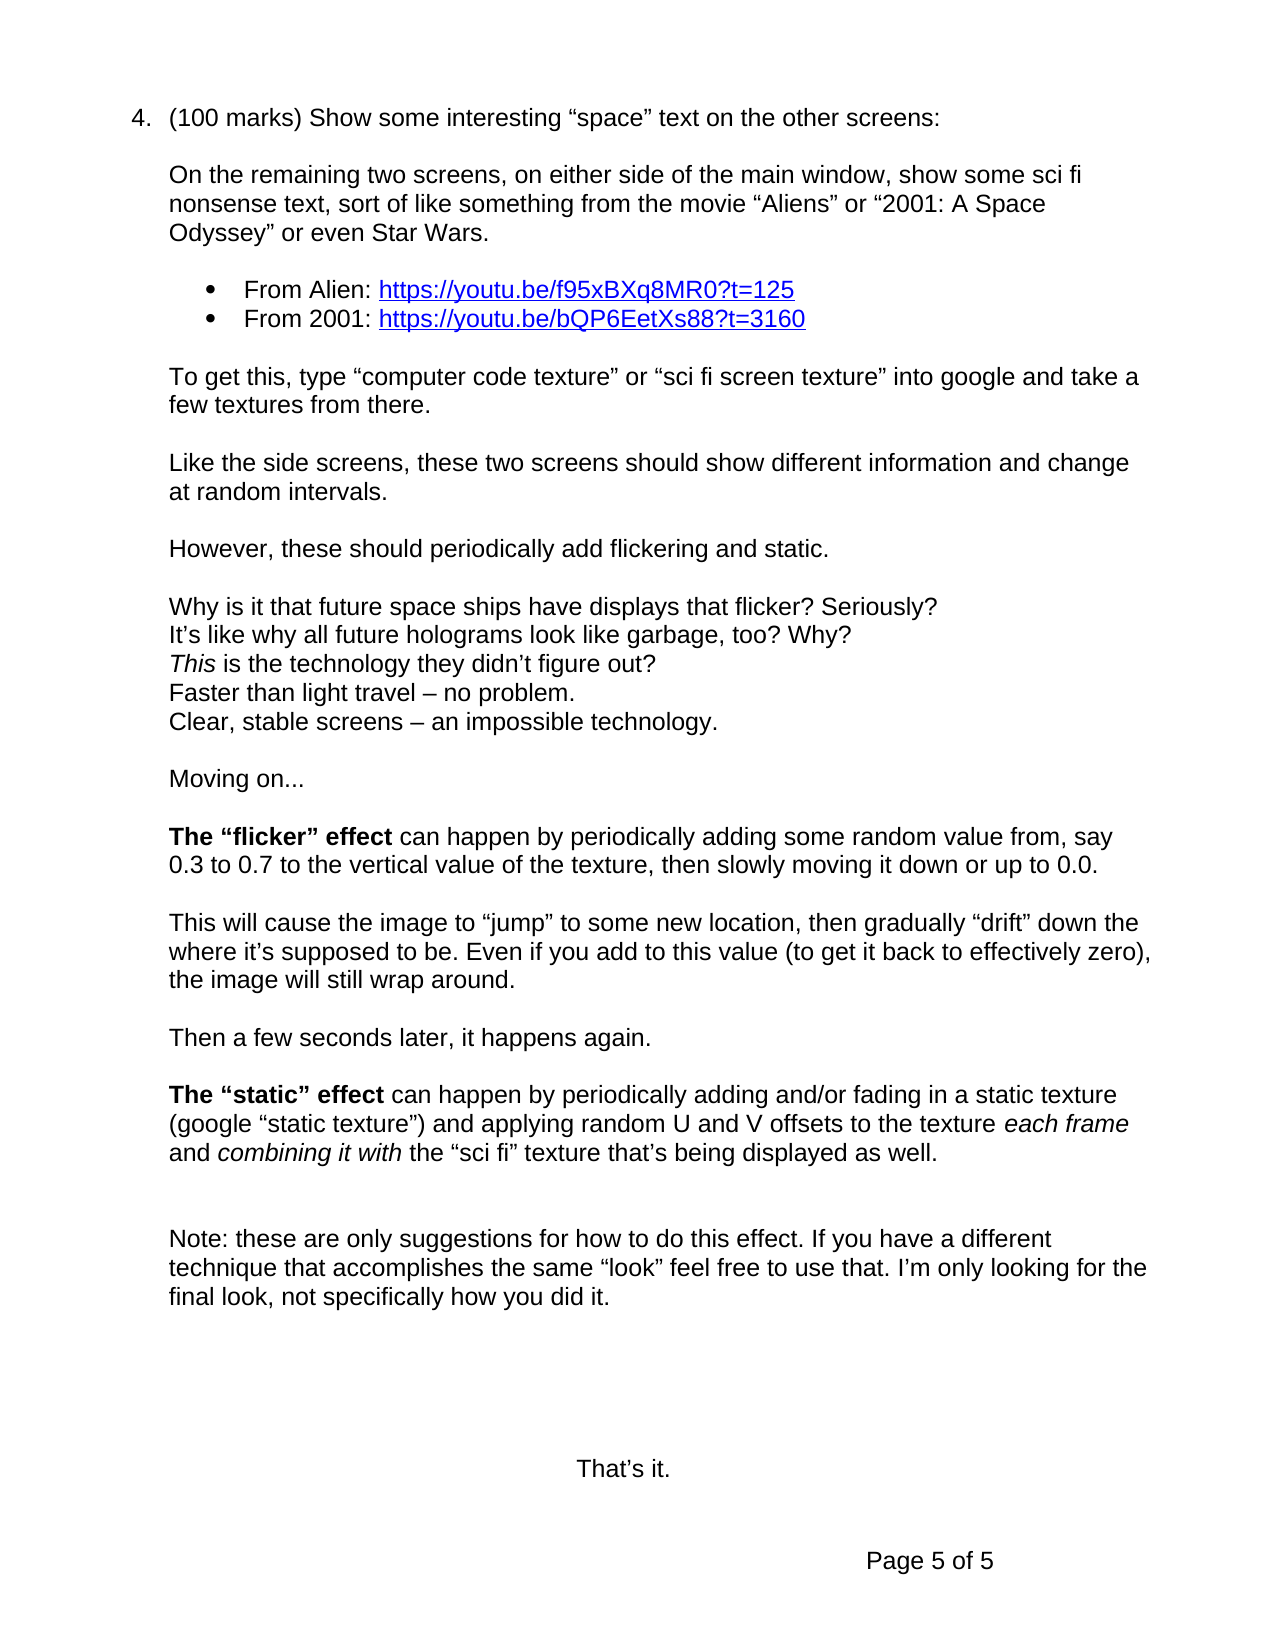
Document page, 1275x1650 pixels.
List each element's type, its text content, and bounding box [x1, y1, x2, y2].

list From 2001: https://youtu.be/bQP6EetXs88?t=3160 [206, 304, 1153, 333]
text That’s it. [94, 1454, 1153, 1540]
text The “static” effect can happen by periodically adding and/or fading in a static texture (google “static texture”) and applying random U and V offsets to the texture each frame and combining it with the “sci fi” texture that’s being displayed as well. [169, 1080, 1153, 1167]
text However, these should periodically add flickering and static. [169, 534, 1153, 563]
list From Alien: https://youtu.be/f95xBXq8MR0?t=125 [206, 275, 1153, 304]
text Note: these are only suggestions for how to do this effect. If you have a different technique that accomplishes the same “look” feel free to use that. I’m only looking for the final look, not specifically how you did it. [169, 1224, 1153, 1310]
text The “flicker” effect can happen by periodically adding some random value from, say 0.3 to 0.7 to the vertical value of the texture, then slowly moving it down or up to 0.0. [169, 822, 1153, 879]
text Faster than light travel – no problem. [169, 678, 1153, 707]
text Moving on... [169, 764, 1153, 793]
text This will cause the image to “jump” to some new location, then gradually “drift” down the where it’s supposed to be. Even if you add to this value (to get it back to effectively zero), the image will still wrap around. [169, 908, 1153, 994]
list (100 marks) Show some interesting “space” text on the other screens: [131, 103, 1153, 131]
text On the remaining two screens, on either side of the main window, show some sci fi nonsense text, sort of like something from the movie “Aliens” or “2001: A Space Odyssey” or even Star Wars. [169, 160, 1153, 246]
text Then a few seconds later, it happens again. [169, 1023, 1153, 1052]
text Like the side screens, these two screens should show different information and change at random intervals. [169, 448, 1153, 505]
text Clear, stable screens – an impossible technology. [169, 707, 1153, 735]
text To get this, type “computer code texture” or “sci fi screen texture” into google and take a few textures from there. [169, 362, 1153, 419]
text Why is it that future space ships have displays that flicker? Seriously? It’s like why all future holograms look like garbage, too? Why? This is the technology they didn’t figure out? [169, 592, 1153, 678]
